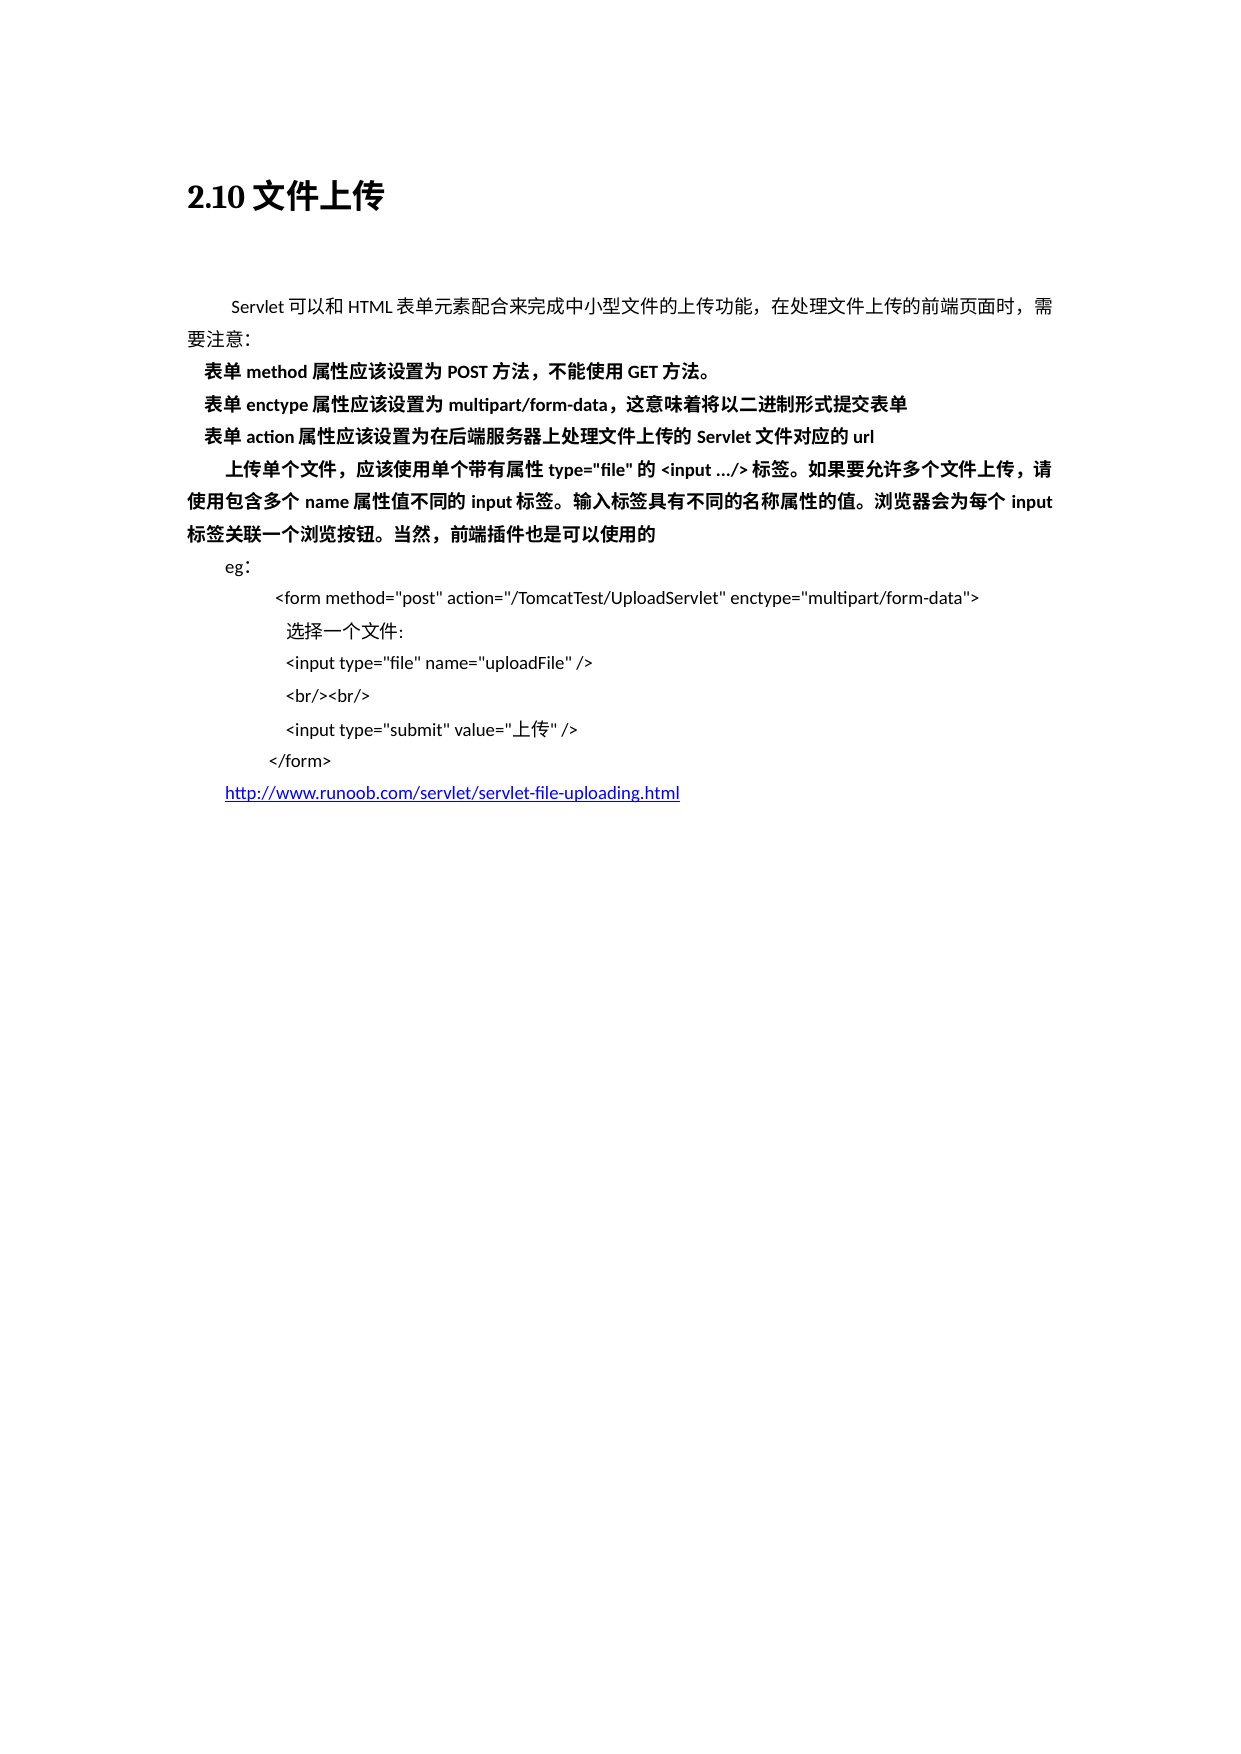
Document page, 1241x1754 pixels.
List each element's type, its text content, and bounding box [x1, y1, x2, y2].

text 表单 action 属性应该设置为在后端服务器上处理文件上传的 Servlet 文件对应的url [187, 419, 1053, 452]
text 上传单个文件，应该使用单个带有属性 type="file" 的 <input .../> 标签。如果要允许多个文件上传，请使用包含多个 name 属性值不同的 input 标签。输入标签具有不同的名称属性的值。浏览器会为每个 input 标签关联一个浏览按钮。当然，前端插件也是可以使用的 [187, 452, 1053, 549]
text Servlet可以和HTML表单元素配合来完成中小型文件的上传功能，在处理文件上传的前端页面时，需要注意： [187, 289, 1053, 354]
text 表单 method 属性应该设置为 POST 方法，不能使用 GET 方法。 [187, 354, 1053, 387]
text 选择一个文件: [231, 614, 1053, 647]
subtitle 2.10 文件上传 [187, 162, 1053, 227]
text http://www.runoob.com/servlet/servlet-file-uploading.html [187, 777, 1053, 809]
text eg： [187, 549, 1053, 582]
text </form> [231, 744, 1053, 777]
text 表单 enctype 属性应该设置为 multipart/form-data，这意味着将以二进制形式提交表单 [187, 387, 1053, 419]
text <input type="submit" value="上传" /> [231, 712, 1053, 744]
text <form method="post" action="/TomcatTest/UploadServlet" enctype="multipart/form-data"> [231, 582, 1053, 614]
text <br/><br/> [231, 679, 1053, 712]
text <input type="file" name="uploadFile" /> [231, 647, 1053, 679]
